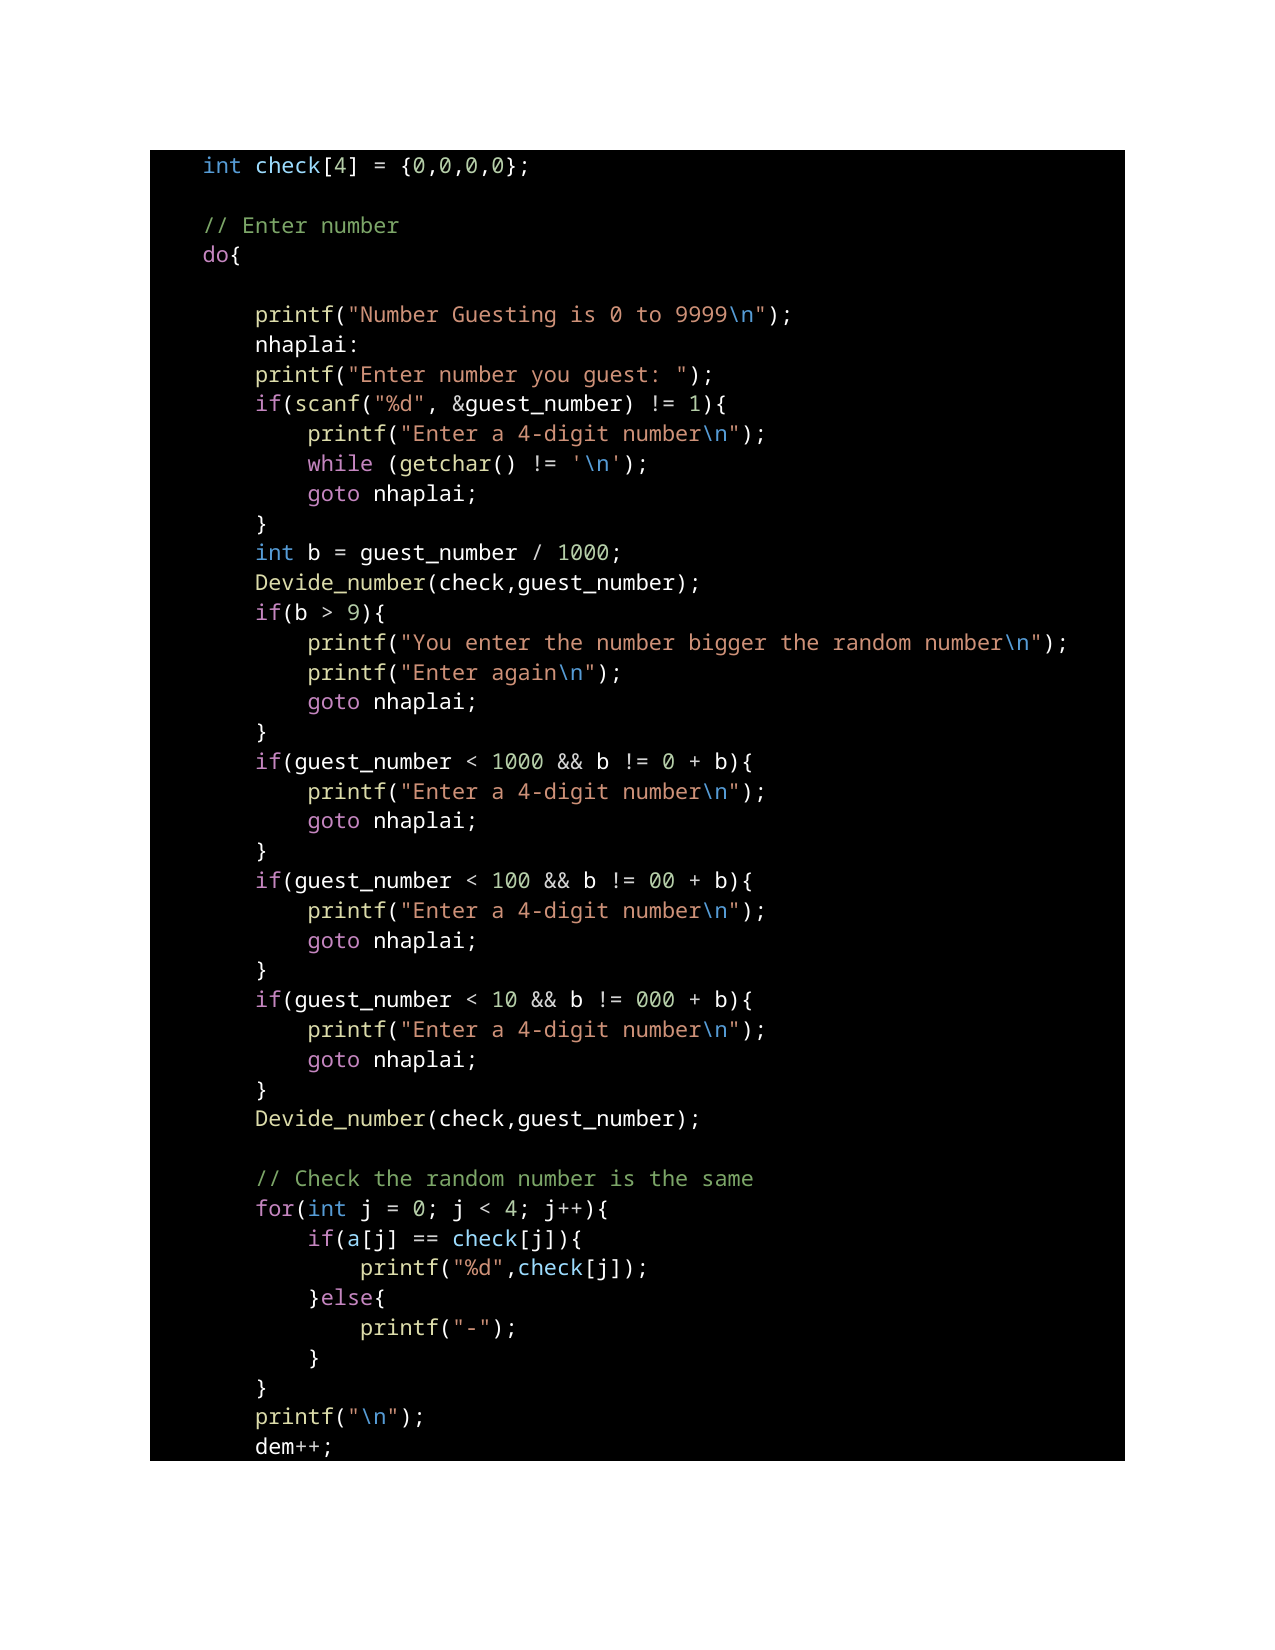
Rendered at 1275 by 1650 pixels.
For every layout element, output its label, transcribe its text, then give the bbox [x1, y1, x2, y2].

text goto nhaplai; [150, 805, 1125, 835]
text if(scanf("%d", &guest_number) != 1){ [150, 388, 1125, 418]
text printf("-"); [150, 1312, 1125, 1342]
text int check[4] = {0,0,0,0}; [150, 150, 1125, 180]
text printf("You enter the number bigger the random number\n"); [150, 627, 1125, 656]
text } [150, 716, 1125, 746]
text } [150, 954, 1125, 984]
text int b = guest_number / 1000; [150, 537, 1125, 567]
text } [150, 1342, 1125, 1371]
text } [150, 1371, 1125, 1401]
text // Check the random number is the same [150, 1163, 1125, 1193]
text if(guest_number < 1000 && b != 0 + b){ [150, 746, 1125, 776]
text } [150, 835, 1125, 865]
text Devide_number(check,guest_number); [150, 567, 1125, 597]
text } [150, 1073, 1125, 1103]
text } [150, 507, 1125, 537]
text for(int j = 0; j < 4; j++){ [150, 1193, 1125, 1222]
text goto nhaplai; [150, 686, 1125, 716]
text printf("Enter a 4-digit number\n"); [150, 895, 1125, 924]
text goto nhaplai; [150, 924, 1125, 954]
text if(guest_number < 100 && b != 00 + b){ [150, 865, 1125, 895]
text nhaplai: [150, 329, 1125, 358]
text printf("%d",check[j]); [150, 1252, 1125, 1282]
text goto nhaplai; [150, 1044, 1125, 1073]
text dem++; [150, 1431, 1125, 1461]
text if(b > 9){ [150, 597, 1125, 627]
text printf("Enter number you guest: "); [150, 358, 1125, 388]
text do{ [150, 239, 1125, 269]
text }else{ [150, 1282, 1125, 1312]
text goto nhaplai; [150, 478, 1125, 507]
text printf("Enter a 4-digit number\n"); [150, 776, 1125, 805]
text if(guest_number < 10 && b != 000 + b){ [150, 984, 1125, 1014]
text Devide_number(check,guest_number); [150, 1103, 1125, 1133]
text if(a[j] == check[j]){ [150, 1222, 1125, 1252]
text printf("Enter again\n"); [150, 656, 1125, 686]
text printf("Number Guesting is 0 to 9999\n"); [150, 299, 1125, 329]
text while (getchar() != '\n'); [150, 448, 1125, 478]
text printf("Enter a 4-digit number\n"); [150, 1014, 1125, 1044]
text // Enter number [150, 209, 1125, 239]
text printf("\n"); [150, 1401, 1125, 1431]
text printf("Enter a 4-digit number\n"); [150, 418, 1125, 448]
